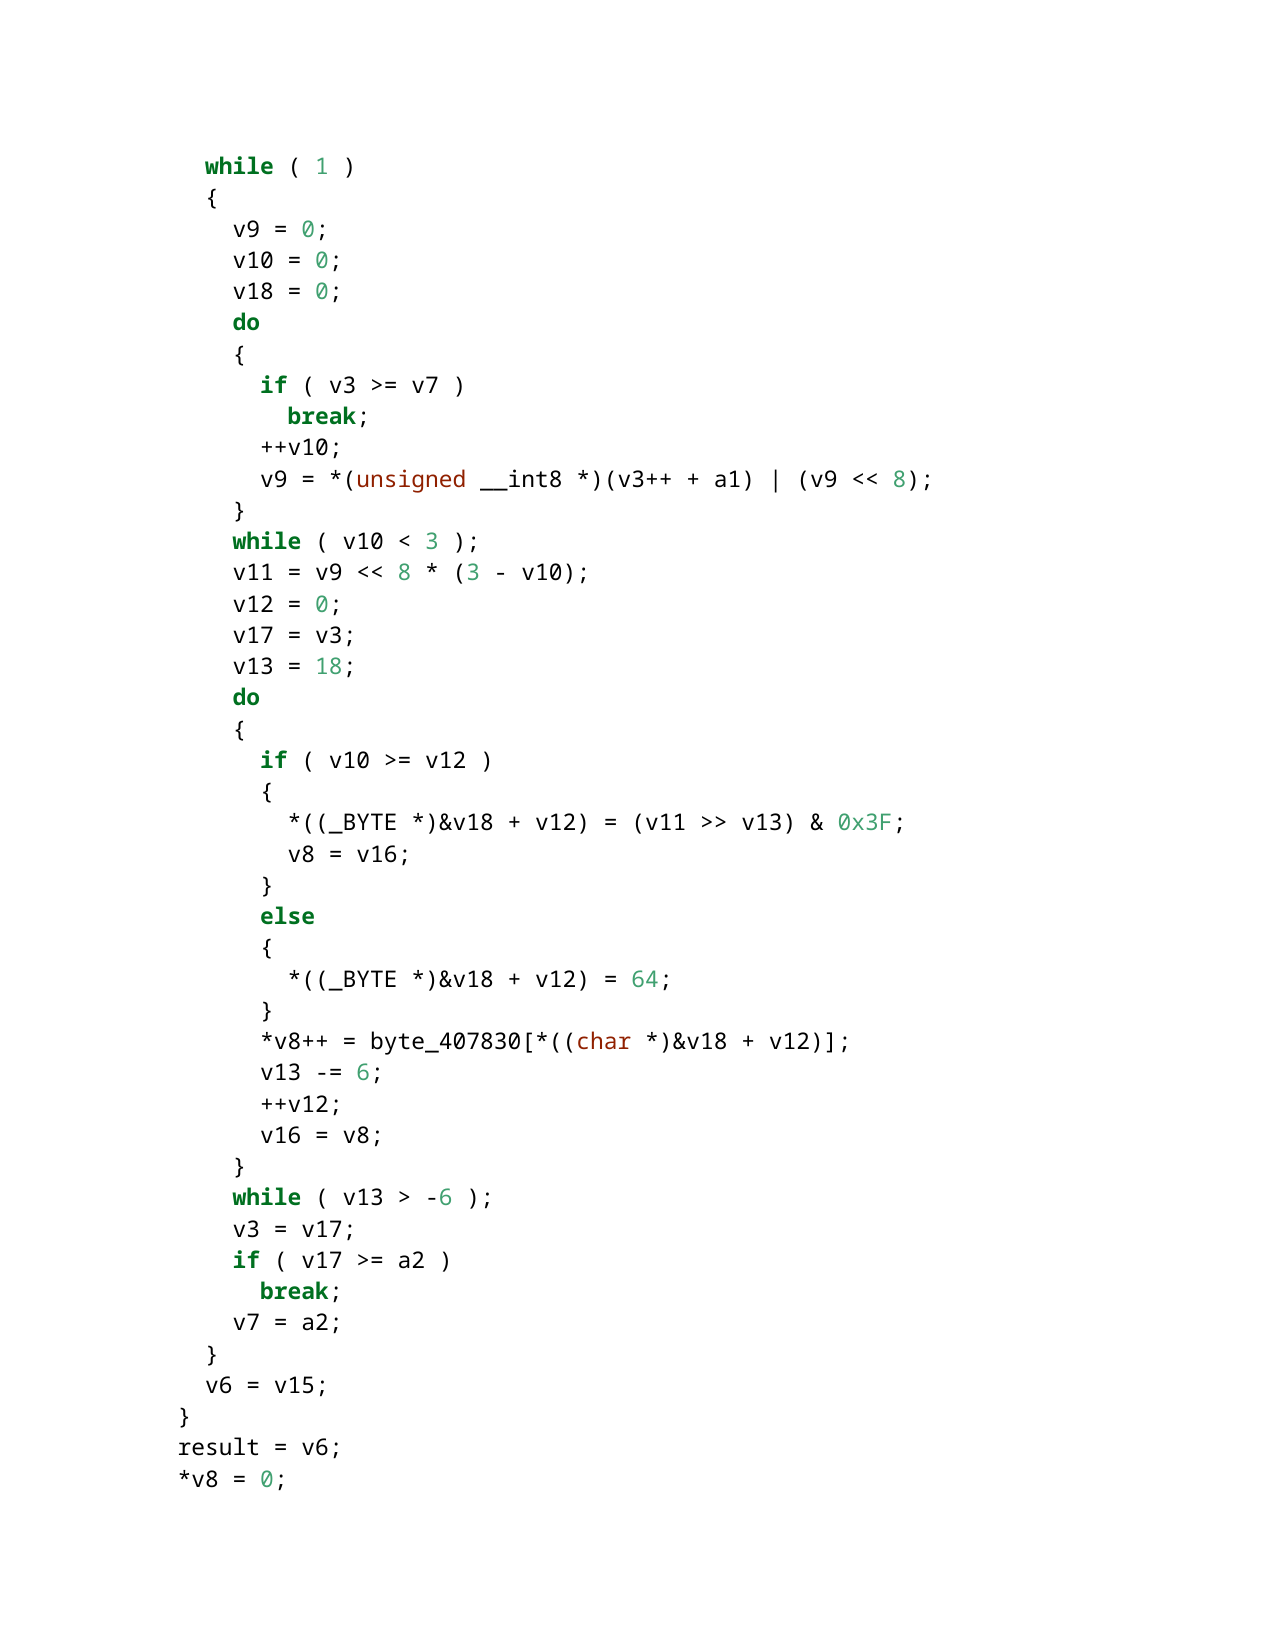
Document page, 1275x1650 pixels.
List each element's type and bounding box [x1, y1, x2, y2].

text [150, 150, 1125, 1494]
